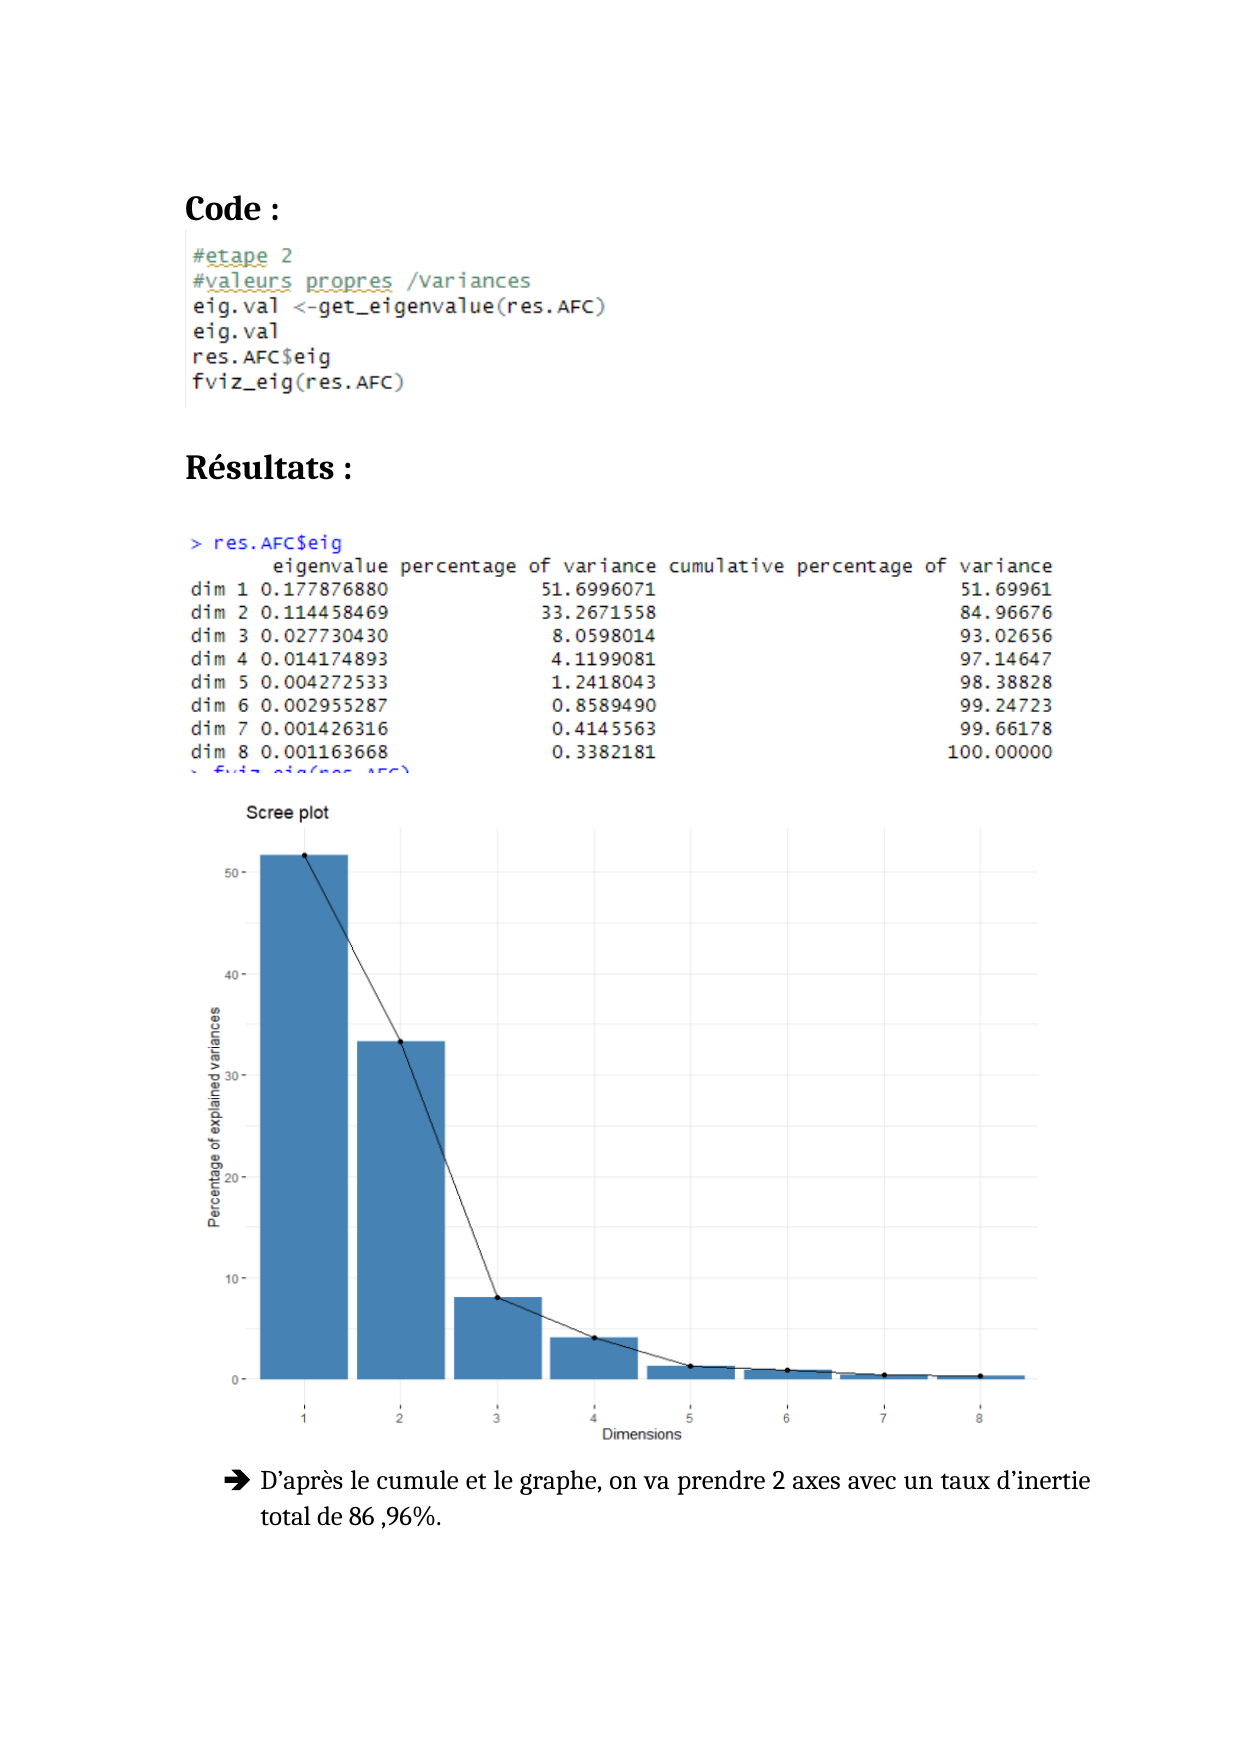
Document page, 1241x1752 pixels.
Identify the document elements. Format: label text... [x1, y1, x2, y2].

text Résultats : [185, 448, 1093, 489]
picture [185, 529, 1130, 773]
text Code : [185, 188, 1093, 229]
list D’après le cumule et le graphe, on va prendre 2 axes avec un taux d’inertie total de 86 ,96%. [223, 1465, 1093, 1532]
picture [201, 796, 1039, 1447]
picture [185, 229, 625, 408]
